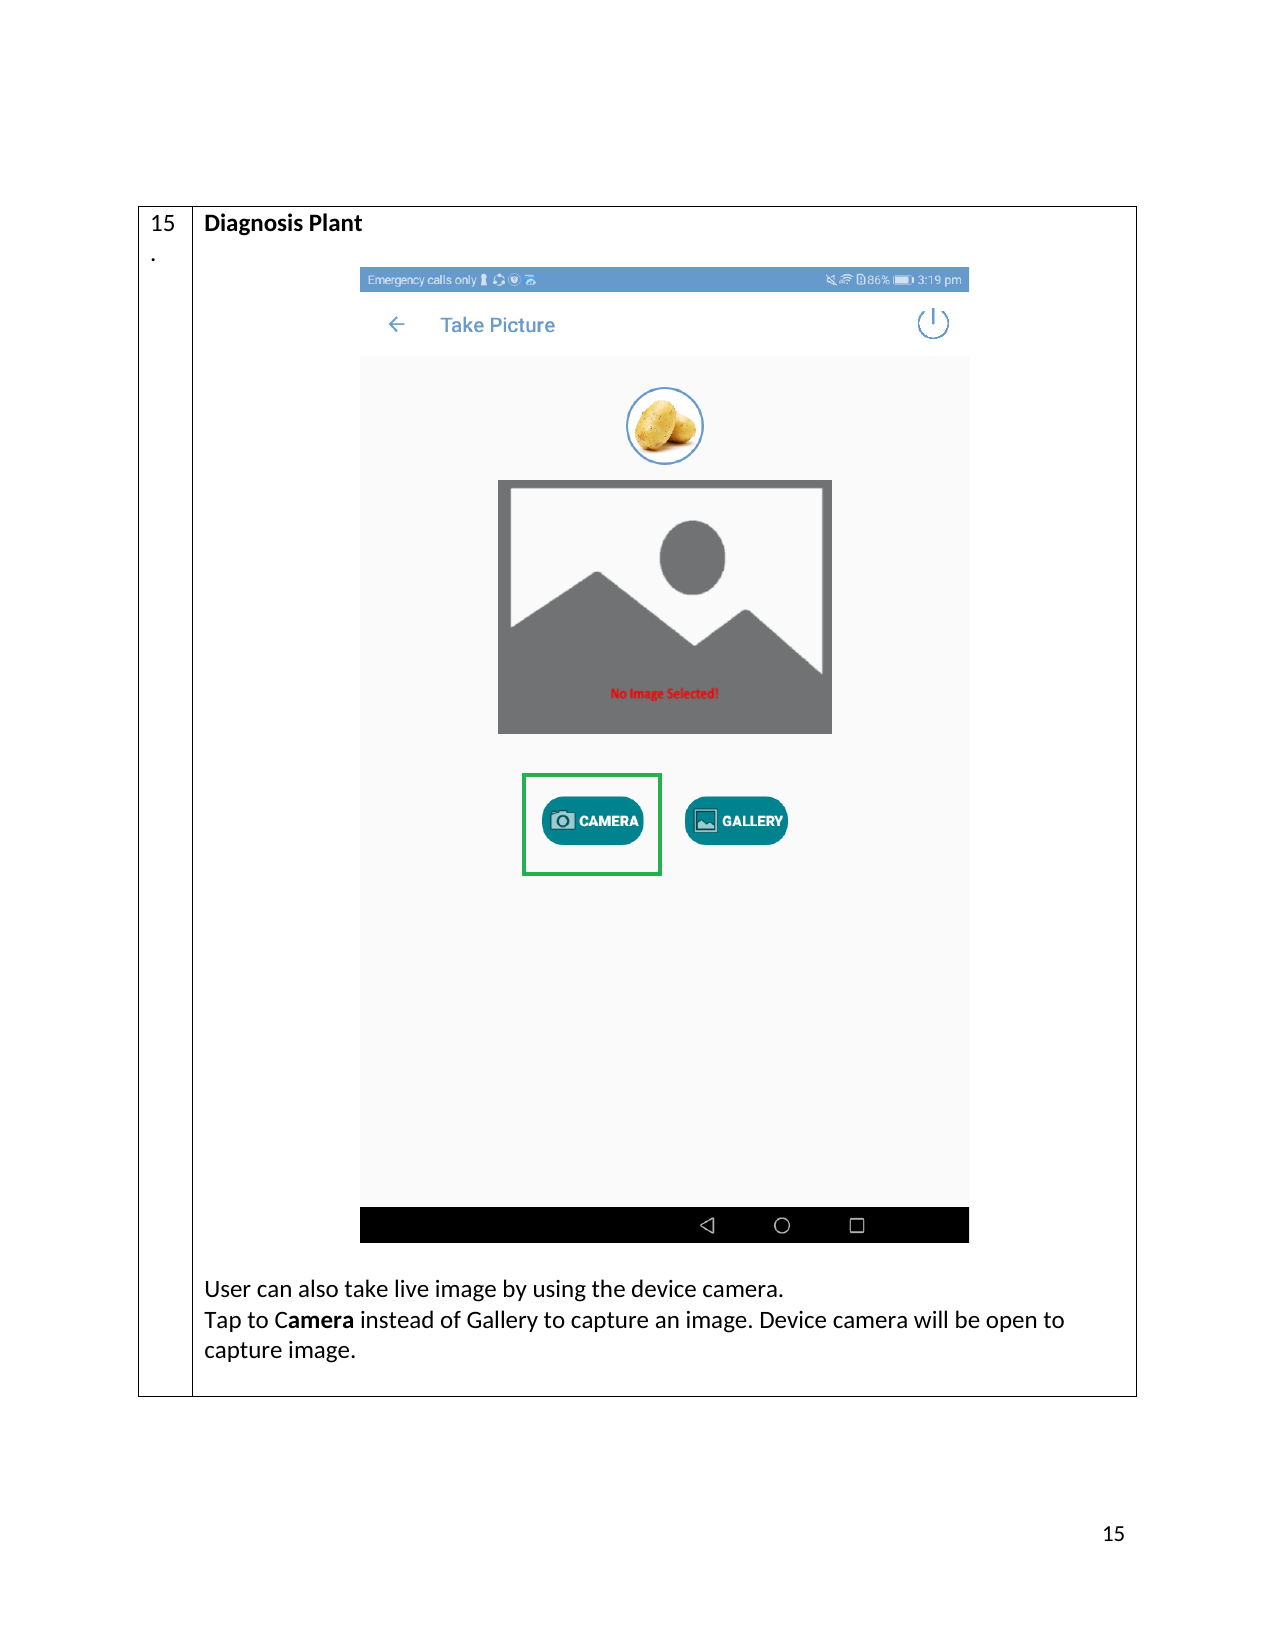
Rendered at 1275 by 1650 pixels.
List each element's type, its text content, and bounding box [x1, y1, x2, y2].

picture [360, 267, 970, 1243]
table_header Diagnosis Plant User can also take live image by using the device camera. Tap to Camera instead of Gallery to capture an image. Device camera will be open to capture image. [193, 207, 1136, 1396]
table_header 15. [139, 207, 192, 1396]
